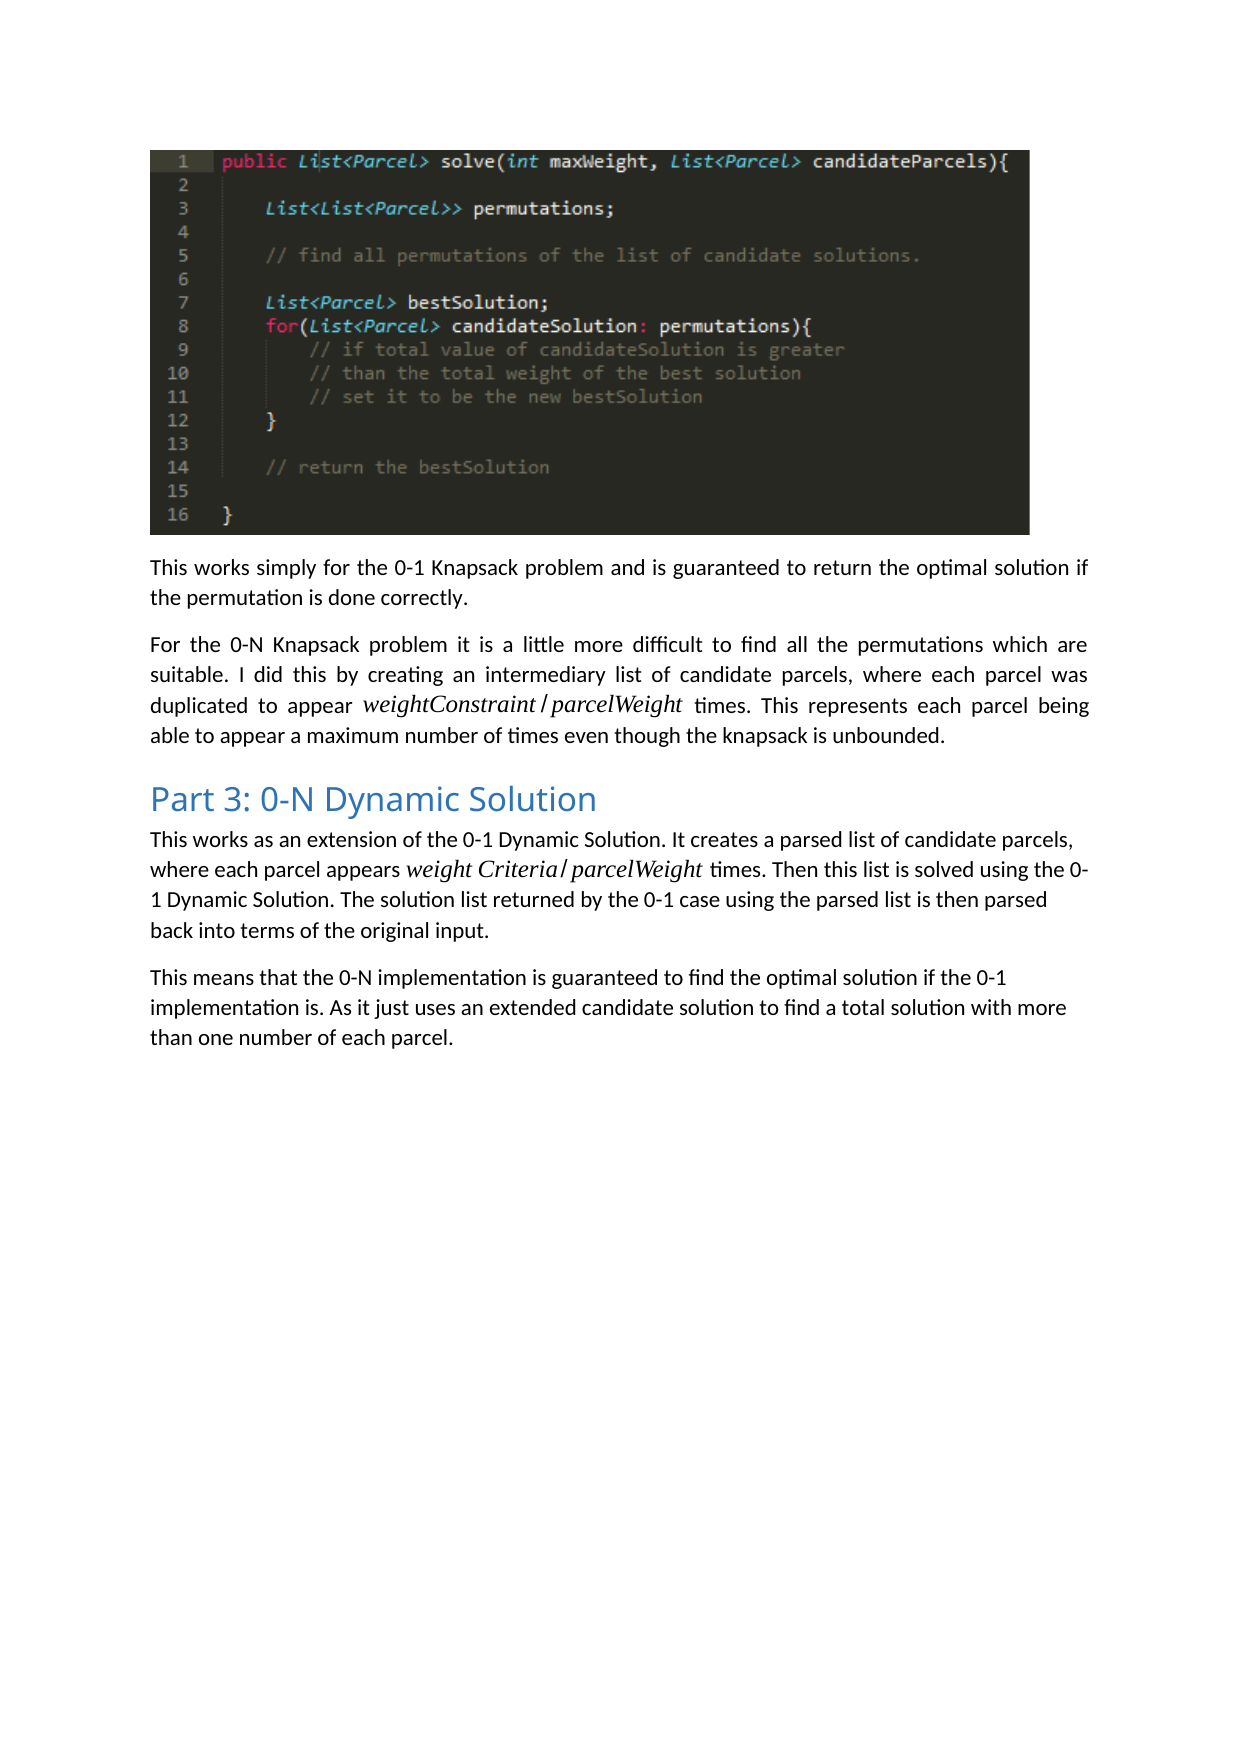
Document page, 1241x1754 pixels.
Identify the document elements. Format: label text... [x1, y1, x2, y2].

text For the 0-N Knapsack problem it is a little more difficult to find all the permutations which are suitable. I did this by creating an intermediary list of candidate parcels, where each parcel was duplicated to appear times. This represents each parcel being able to appear a maximum number of times even though the knapsack is unbounded. [150, 630, 1090, 749]
text This works as an extension of the 0-1 Dynamic Solution. It creates a parsed list of candidate parcels, where each parcel appears times. Then this list is solved using the 0-1 Dynamic Solution. The solution list returned by the 0-1 case using the parsed list is then parsed back into terms of the original input. [150, 825, 1090, 944]
text This works simply for the 0-1 Knapsack problem and is guaranteed to return the optimal solution if the permutation is done correctly. [150, 553, 1090, 611]
subtitle Part 3: 0-N Dynamic Solution [150, 776, 1090, 822]
text This means that the 0-N implementation is guaranteed to find the optimal solution if the 0-1 implementation is. As it just uses an extended candidate solution to find a total solution with more than one number of each parcel. [150, 963, 1090, 1051]
picture [150, 150, 1030, 535]
